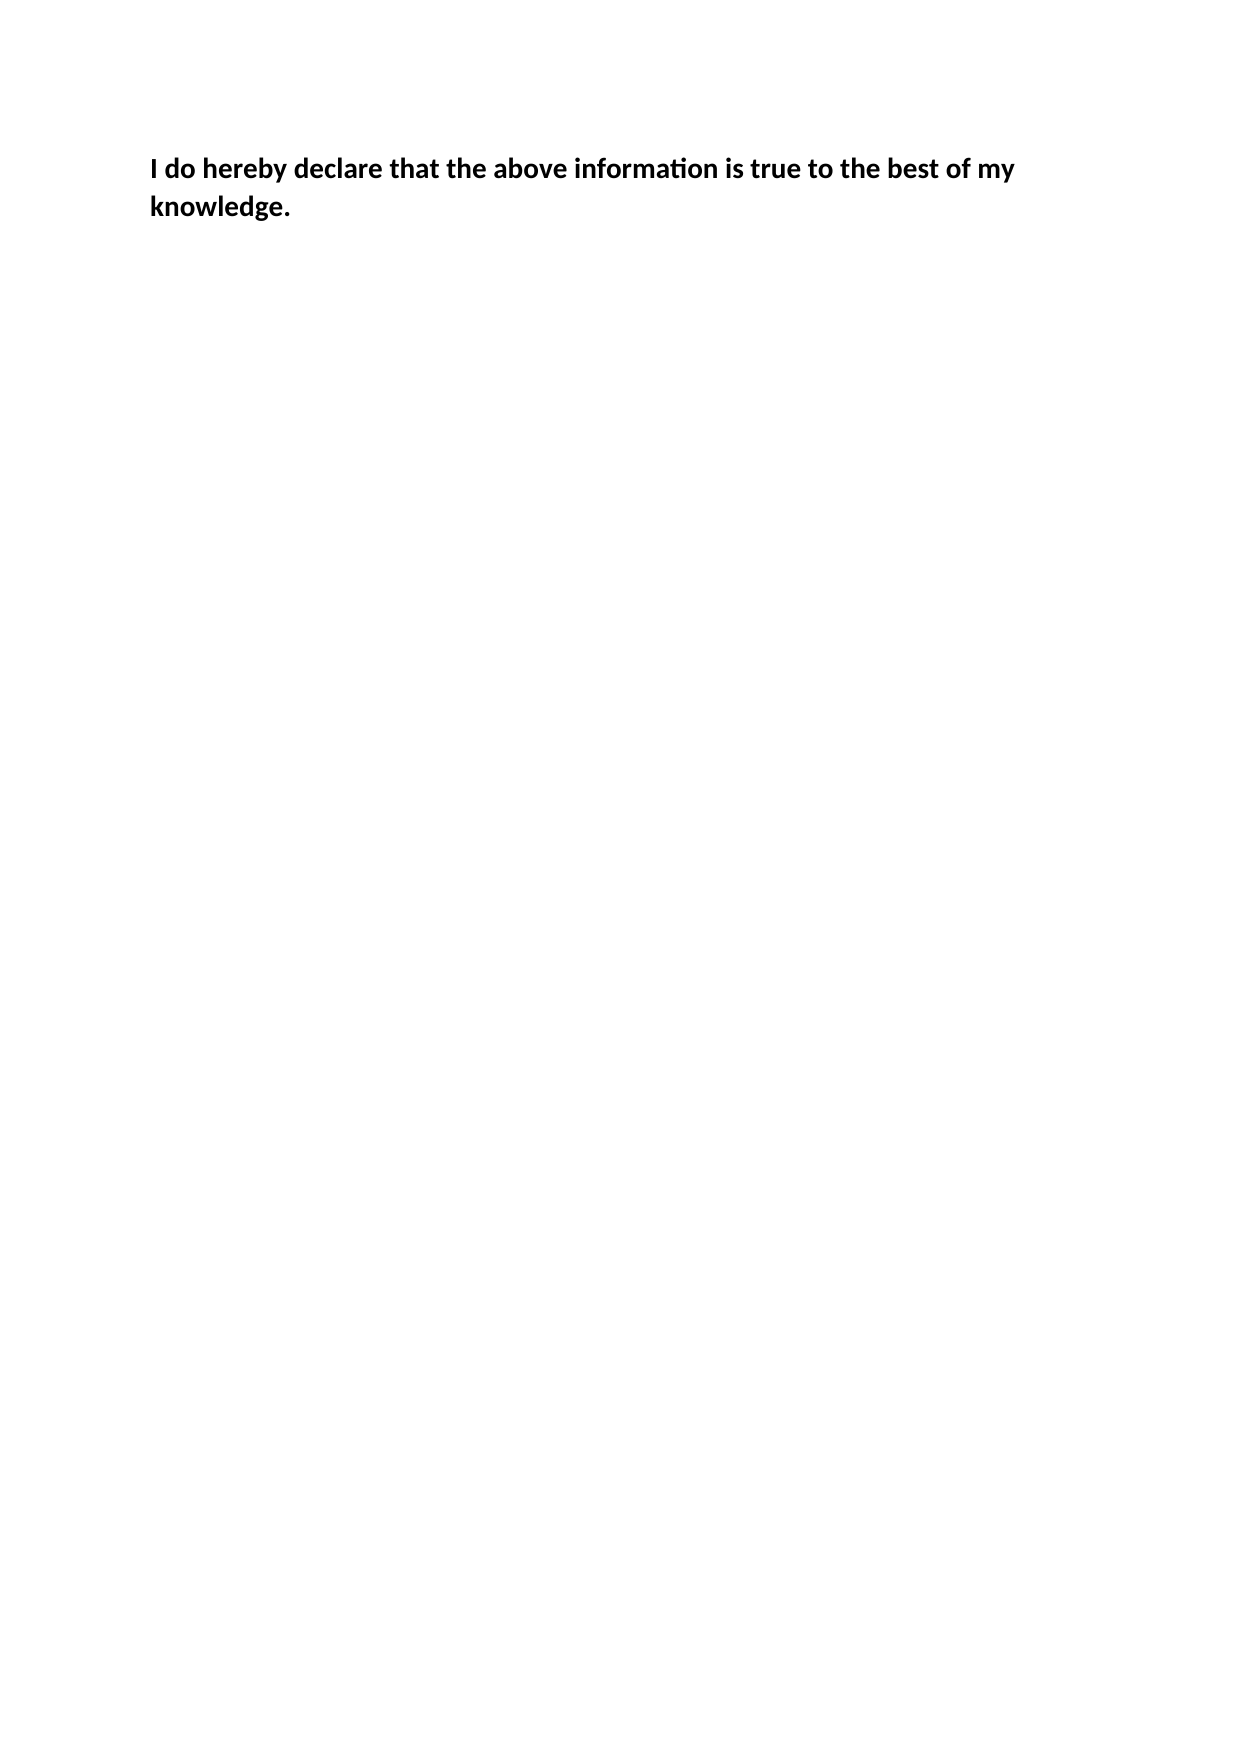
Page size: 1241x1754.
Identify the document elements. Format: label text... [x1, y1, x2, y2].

text I do hereby declare that the above information is true to the best of my knowledge. [150, 150, 1090, 224]
